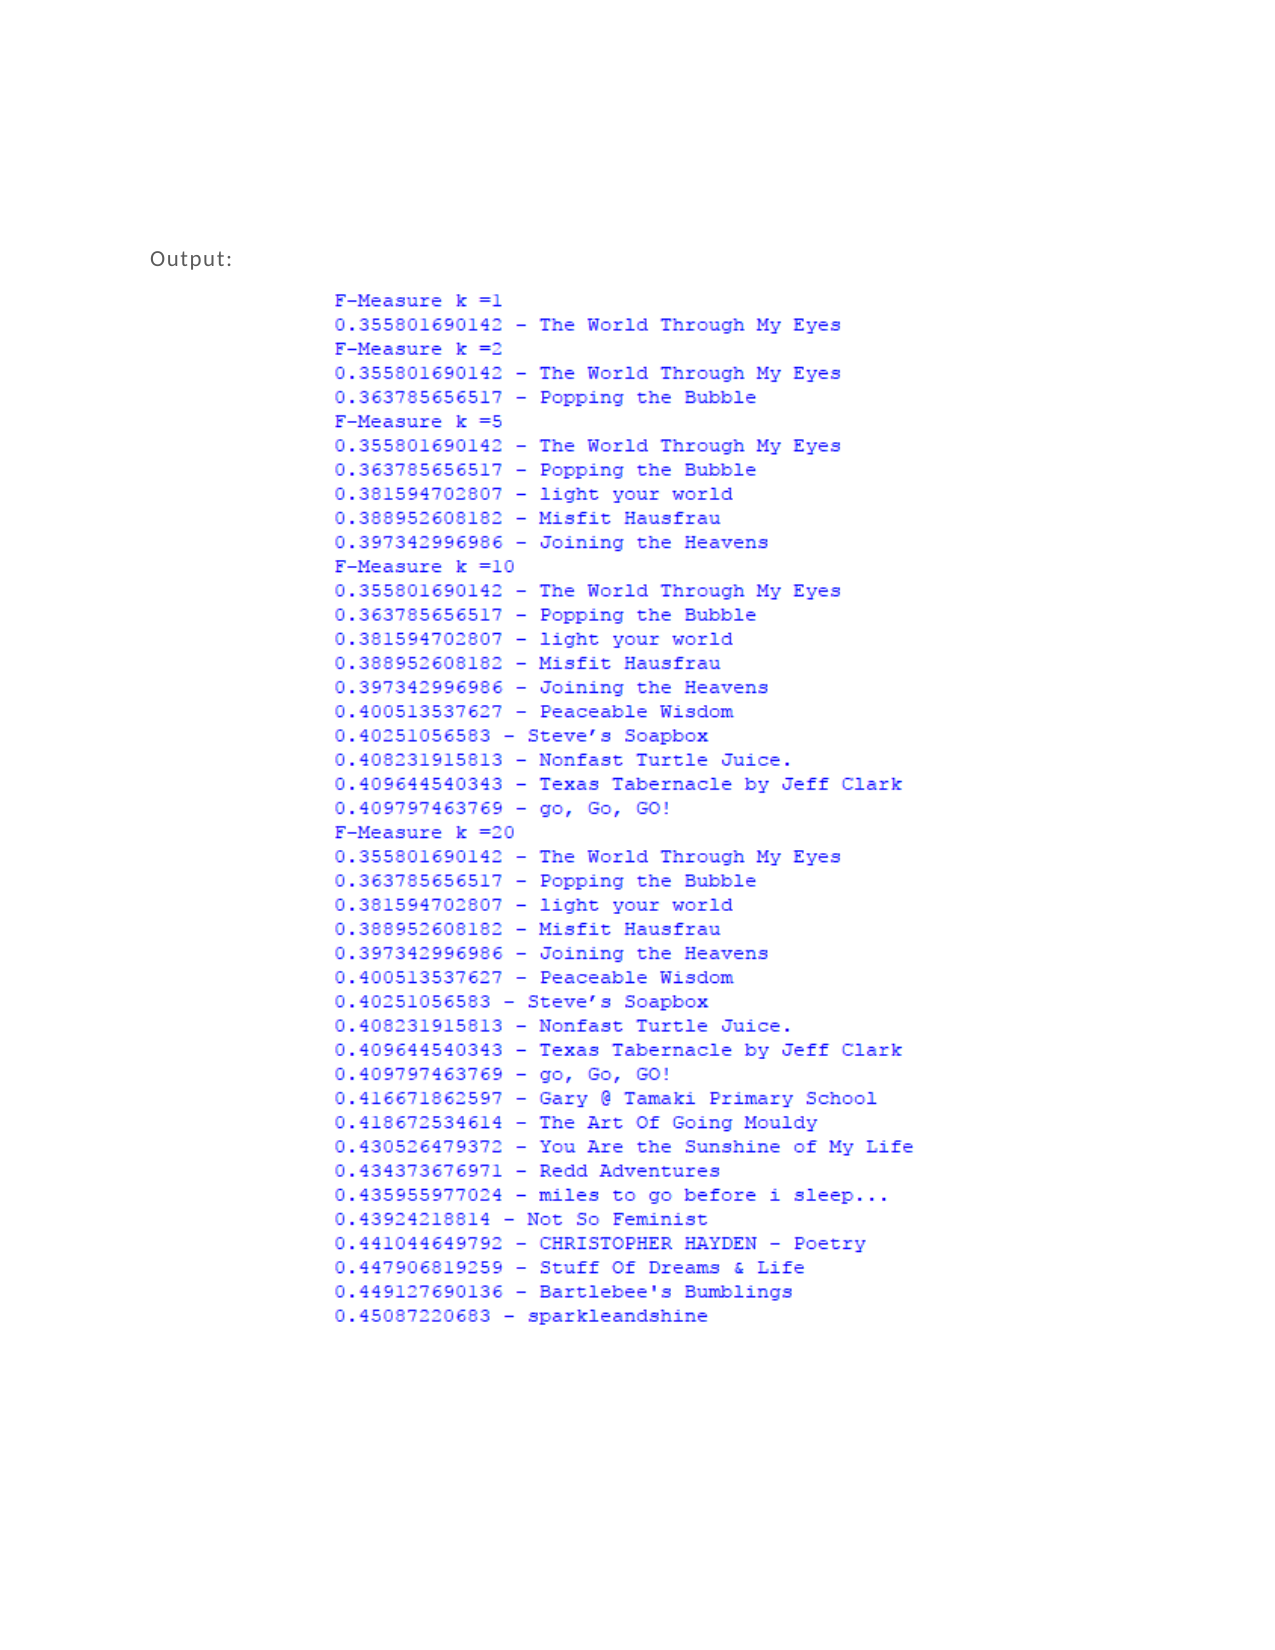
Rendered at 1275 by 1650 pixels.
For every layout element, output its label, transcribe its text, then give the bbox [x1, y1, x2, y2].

subtitle Output: [150, 244, 1125, 272]
picture [328, 287, 947, 1331]
